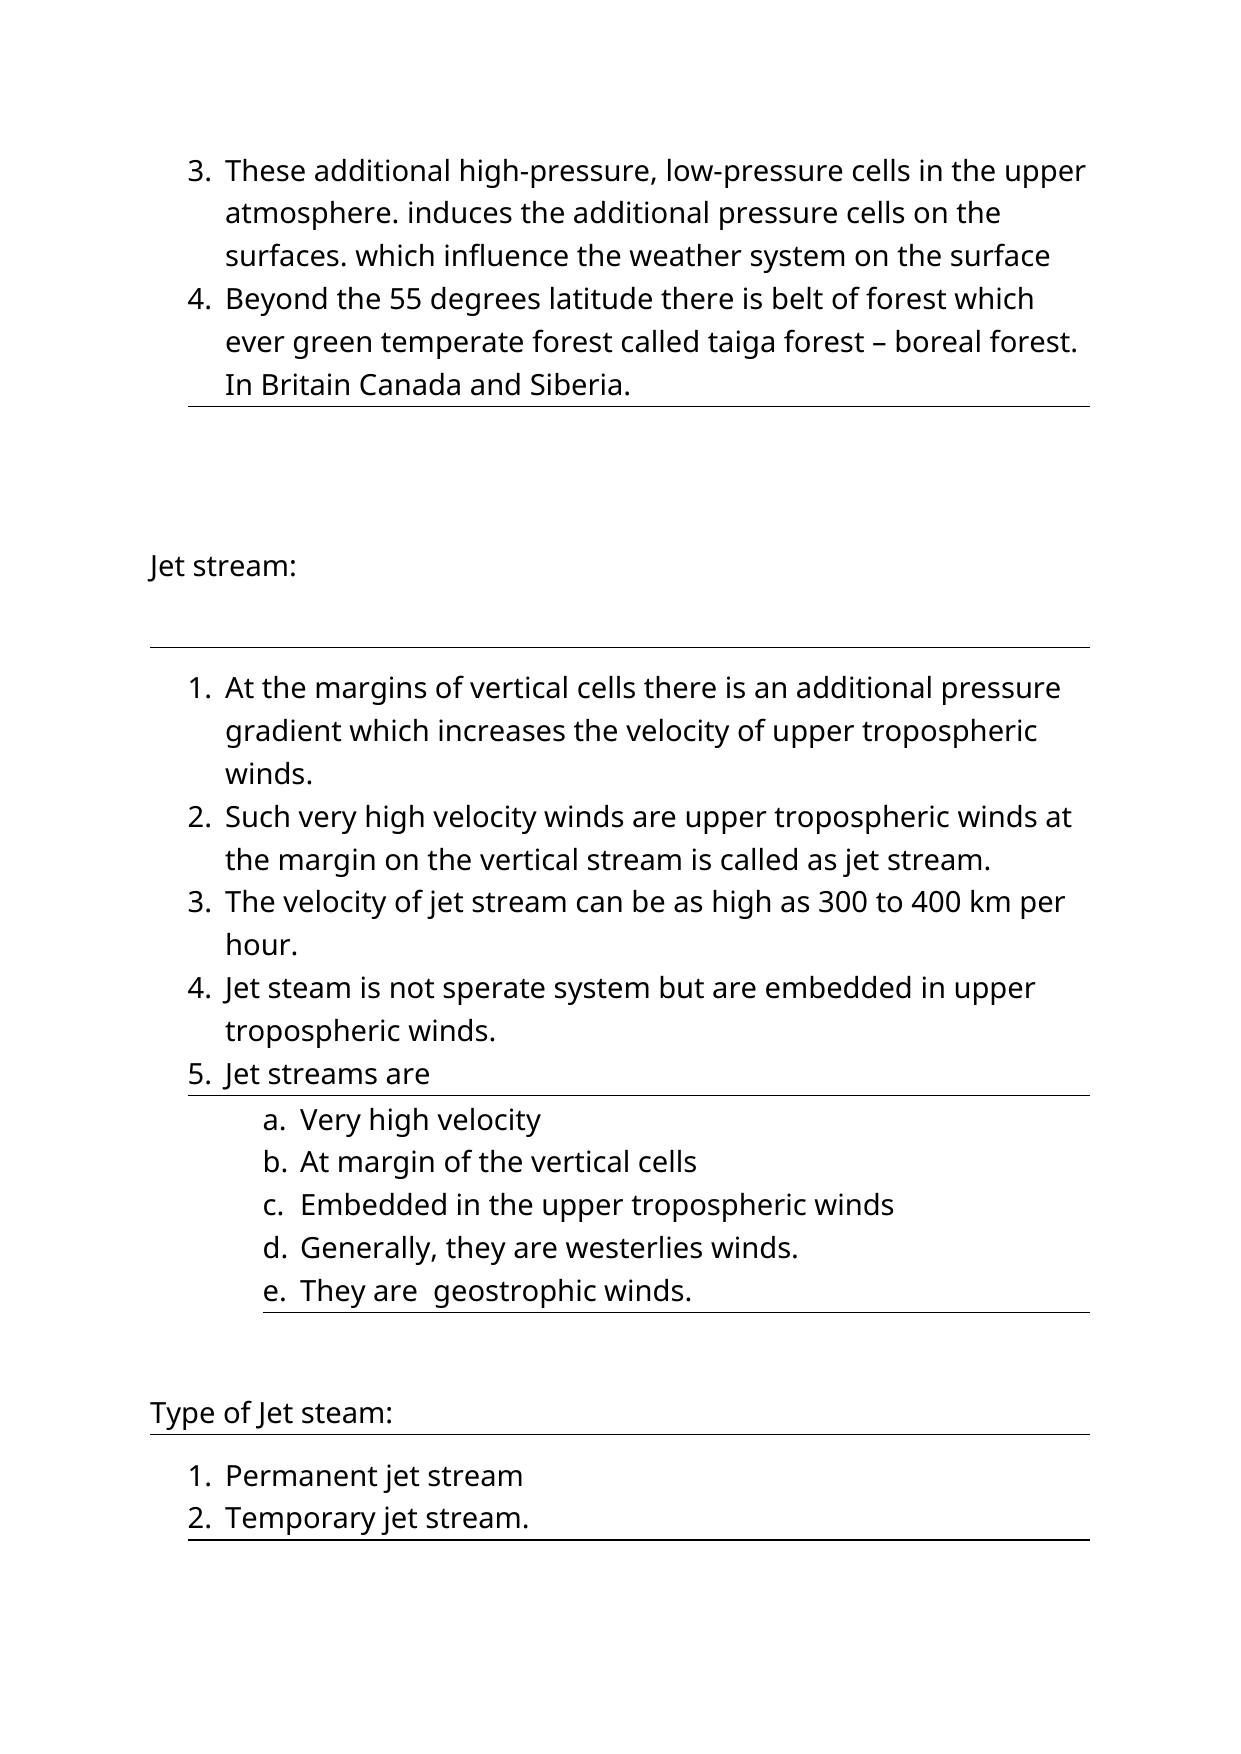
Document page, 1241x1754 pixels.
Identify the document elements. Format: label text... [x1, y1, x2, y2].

list At the margins of vertical cells there is an additional pressure gradient which increases the velocity of upper tropospheric winds. [187, 668, 1090, 793]
list Very high velocity [262, 1099, 1090, 1139]
text Type of Jet steam: [150, 1392, 1090, 1434]
list Jet streams are [187, 1053, 1090, 1096]
list These additional high-pressure, low-pressure cells in the upper atmosphere. induces the additional pressure cells on the surfaces. which influence the weather system on the surface [187, 150, 1090, 275]
list Generally, they are westerlies winds. [262, 1227, 1090, 1267]
list At margin of the vertical cells [262, 1142, 1090, 1181]
list They are geostrophic winds. [262, 1270, 1090, 1313]
list Beyond the 55 degrees latitude there is belt of forest which ever green temperate forest called taiga forest – boreal forest. In Britain Canada and Siberia. [187, 278, 1090, 407]
list The velocity of jet stream can be as high as 300 to 400 km per hour. [187, 882, 1090, 964]
list Permanent jet stream [187, 1455, 1090, 1494]
list Embedded in the upper tropospheric winds [262, 1184, 1090, 1224]
text Jet stream: [150, 546, 1090, 585]
list Such very high velocity winds are upper tropospheric winds at the margin on the vertical stream is called as jet stream. [187, 796, 1090, 879]
list Jet steam is not sperate system but are embedded in upper tropospheric winds. [187, 967, 1090, 1050]
list Temporary jet stream. [187, 1498, 1090, 1541]
